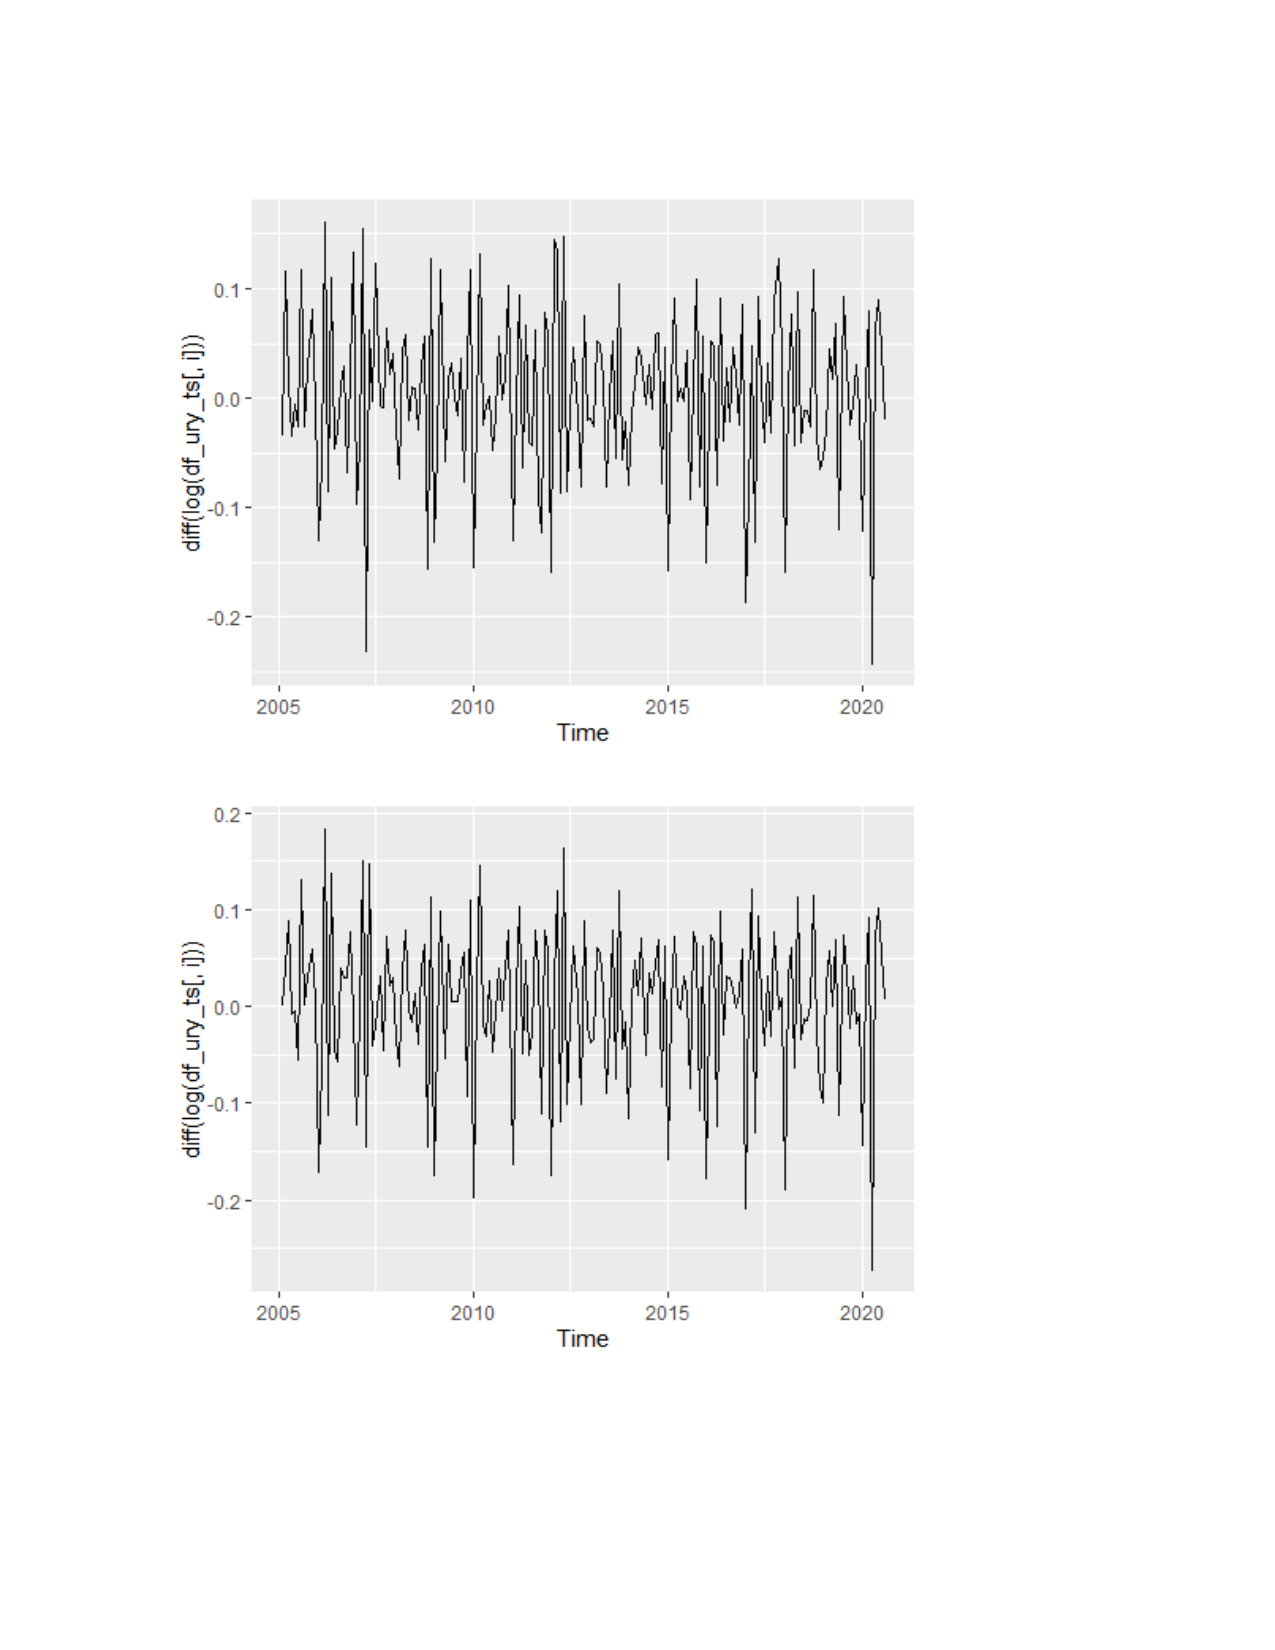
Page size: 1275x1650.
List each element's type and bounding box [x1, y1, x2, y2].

picture [168, 150, 927, 1363]
